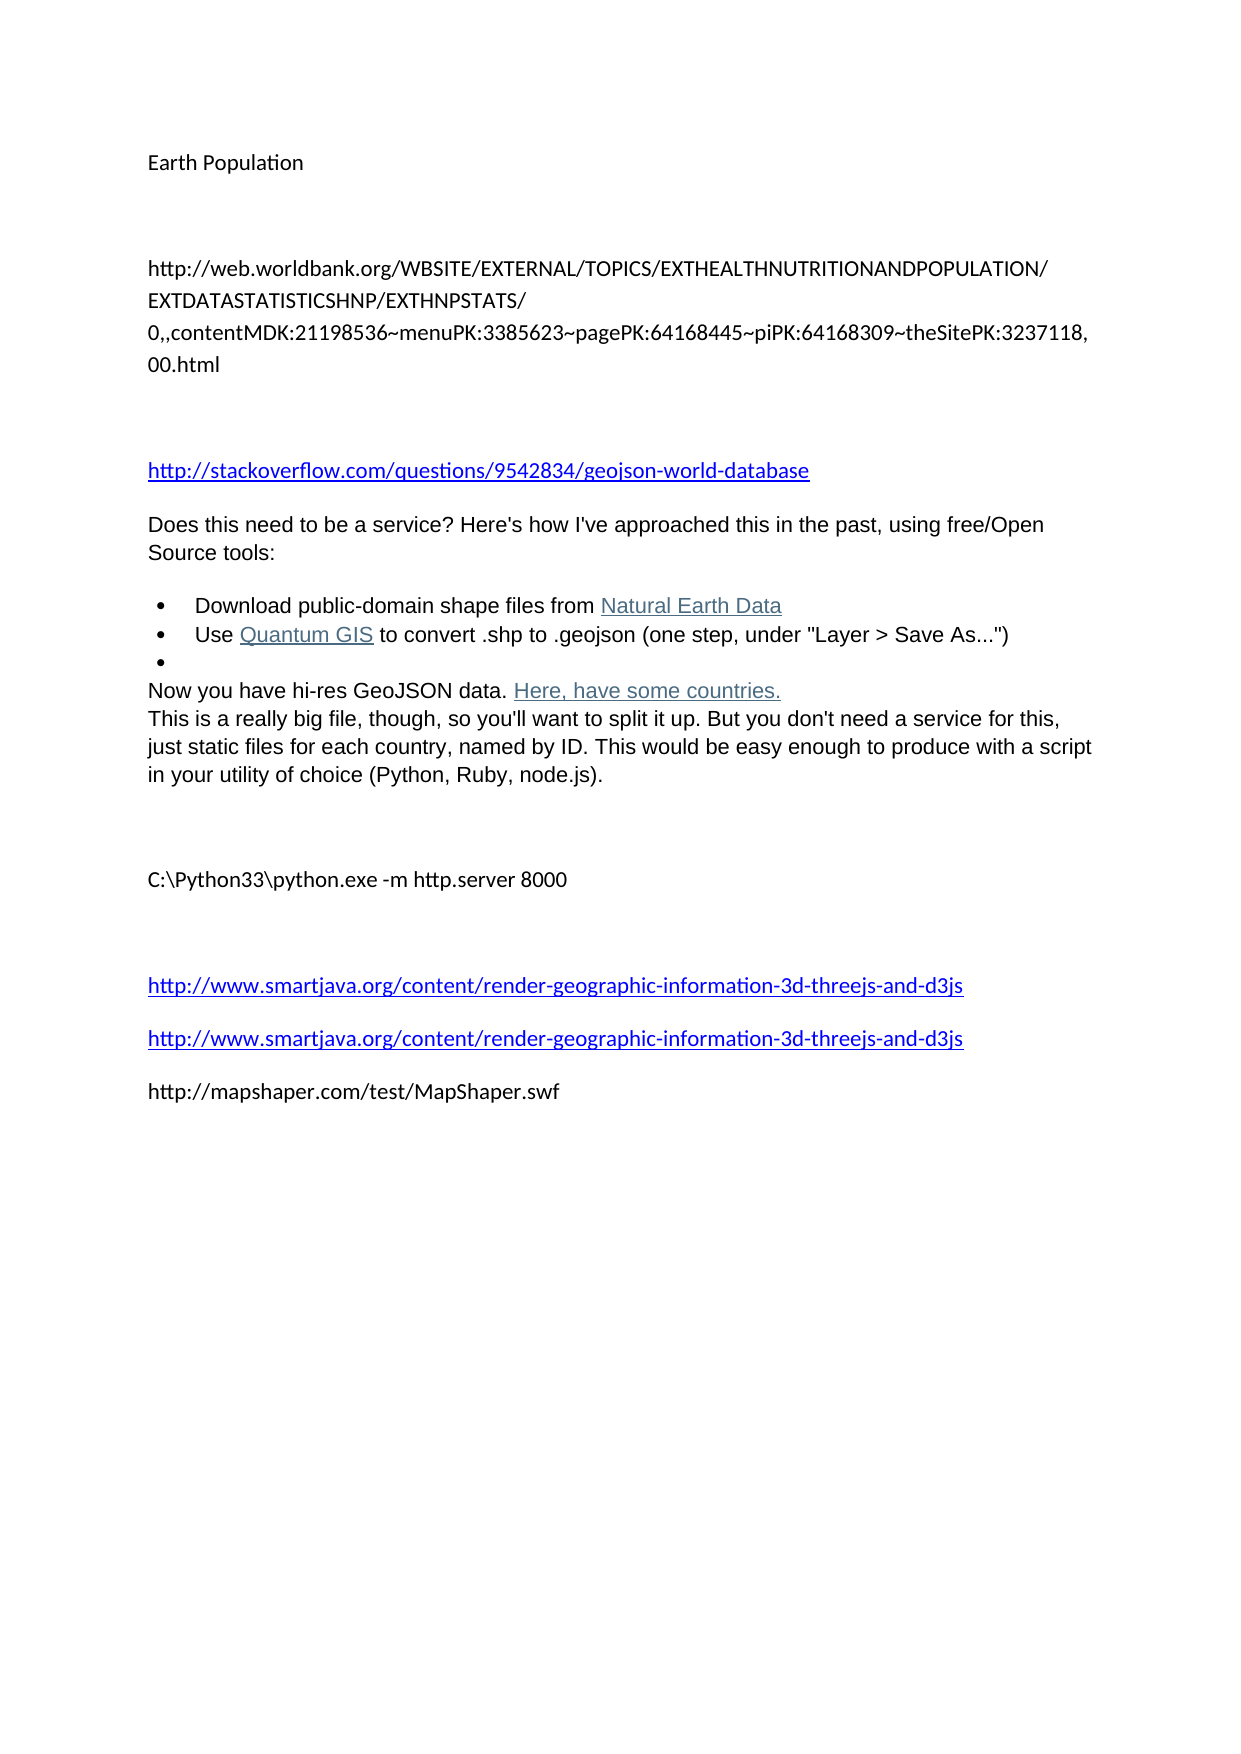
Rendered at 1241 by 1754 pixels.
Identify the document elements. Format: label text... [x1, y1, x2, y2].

list Download public-domain shape files from Natural Earth Data [157, 591, 1093, 619]
text C:\Python33\python.exe -m http.server 8000 [148, 865, 1093, 893]
text This is a really big file, though, so you'll want to split it up. But you don't need a service for this, just static files for each country, named by ID. This would be easy enough to produce with a script in your utility of choice (Python, Ruby, node.js). [148, 703, 1093, 787]
list Use Quantum GIS to convert .shp to .geojson (one step, under "Layer > Save As...") [157, 619, 1093, 647]
text http://stackoverflow.com/questions/9542834/geojson-world-database [148, 456, 1093, 484]
text Earth Population [148, 148, 1093, 176]
text http://www.smartjava.org/content/render-geographic-information-3d-threejs-and-d3js [148, 971, 1093, 999]
text http://www.smartjava.org/content/render-geographic-information-3d-threejs-and-d3js [148, 1024, 1093, 1052]
text Does this need to be a service? Here's how I've approached this in the past, using free/Open Source tools: [148, 509, 1093, 566]
text http://mapshaper.com/test/MapShaper.swf [148, 1077, 1093, 1106]
text http://web.worldbank.org/WBSITE/EXTERNAL/TOPICS/EXTHEALTHNUTRITIONANDPOPULATION/EXTDATASTATISTICSHNP/EXTHNPSTATS/0,,contentMDK:21198536~menuPK:3385623~pagePK:64168445~piPK:64168309~theSitePK:3237118,00.html [148, 254, 1093, 378]
text Now you have hi-res GeoJSON data. Here, have some countries. [148, 675, 1093, 703]
